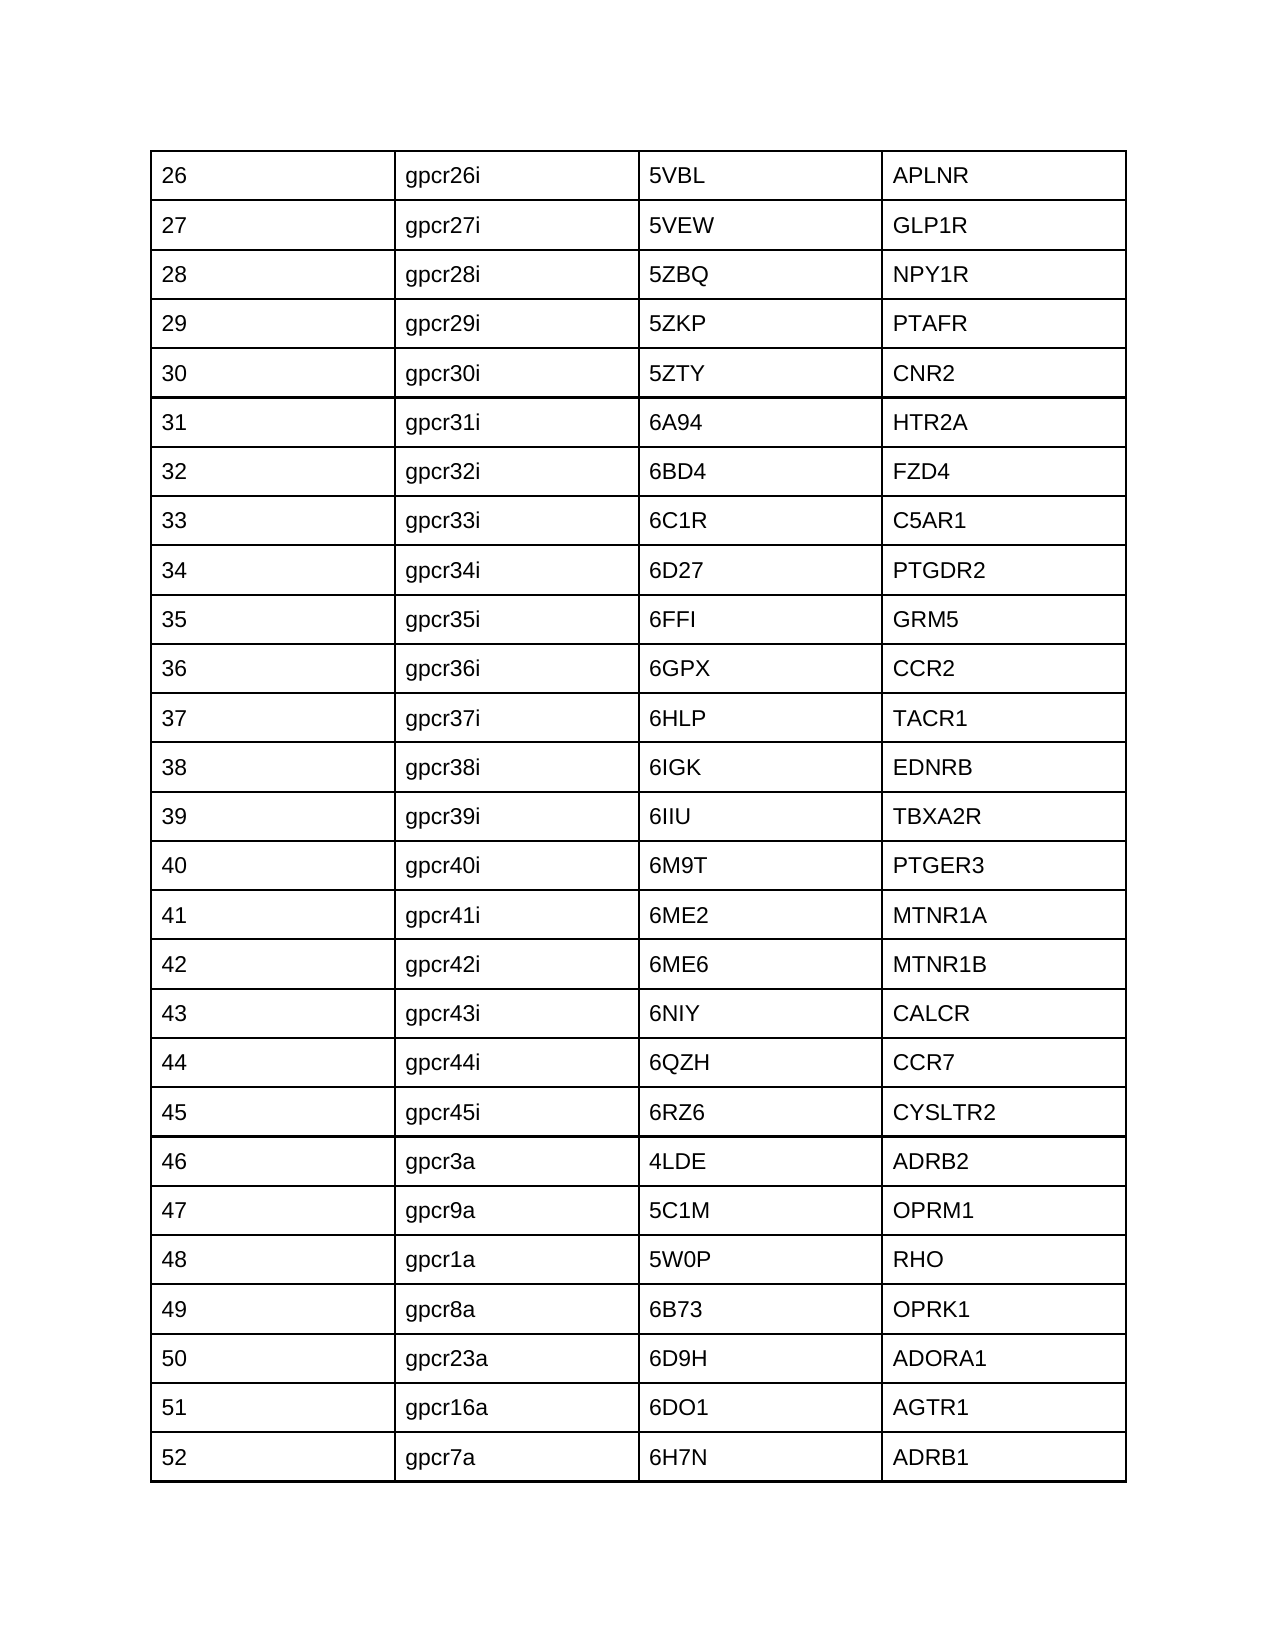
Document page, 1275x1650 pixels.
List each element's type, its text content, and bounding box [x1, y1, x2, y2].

table_cell C5AR1 [883, 497, 1125, 544]
table_cell 6NIY [640, 990, 881, 1037]
table_cell 5VBL [640, 152, 881, 199]
table_cell gpcr9a [396, 1187, 638, 1234]
table_cell 6B73 [640, 1285, 881, 1332]
table_cell 39 [152, 793, 394, 840]
table_cell gpcr44i [396, 1039, 638, 1086]
table_cell GLP1R [883, 201, 1125, 248]
table_cell 6HLP [640, 694, 881, 741]
table_cell 32 [152, 448, 394, 495]
table_cell ADRB2 [883, 1138, 1125, 1185]
table_cell 29 [152, 300, 394, 347]
table_cell PTGDR2 [883, 546, 1125, 593]
table_cell ADRB1 [883, 1433, 1125, 1480]
table_cell TACR1 [883, 694, 1125, 741]
table_cell 31 [152, 399, 394, 446]
table_cell 6FFI [640, 596, 881, 643]
table_cell EDNRB [883, 743, 1125, 791]
table_cell CNR2 [883, 349, 1125, 396]
table_cell 49 [152, 1285, 394, 1332]
table_cell 6IGK [640, 743, 881, 791]
table_cell gpcr45i [396, 1088, 638, 1135]
table_cell gpcr37i [396, 694, 638, 741]
table_cell 52 [152, 1433, 394, 1480]
table_cell 6IIU [640, 793, 881, 840]
table_cell 41 [152, 891, 394, 938]
table_cell 6H7N [640, 1433, 881, 1480]
table_cell 37 [152, 694, 394, 741]
table_cell PTGER3 [883, 842, 1125, 889]
table_cell gpcr33i [396, 497, 638, 544]
table_cell 42 [152, 940, 394, 988]
table_cell 30 [152, 349, 394, 396]
table_cell 5C1M [640, 1187, 881, 1234]
table_cell gpcr41i [396, 891, 638, 938]
table_cell 43 [152, 990, 394, 1037]
table_cell 6BD4 [640, 448, 881, 495]
table_cell TBXA2R [883, 793, 1125, 840]
table_cell 51 [152, 1384, 394, 1431]
table_cell 6GPX [640, 645, 881, 692]
table_cell 26 [152, 152, 394, 199]
table_cell 46 [152, 1138, 394, 1185]
table_cell 6ME6 [640, 940, 881, 988]
table_cell gpcr35i [396, 596, 638, 643]
table_cell gpcr36i [396, 645, 638, 692]
table_cell MTNR1B [883, 940, 1125, 988]
table_cell NPY1R [883, 251, 1125, 298]
table_cell 6QZH [640, 1039, 881, 1086]
table_cell HTR2A [883, 399, 1125, 446]
table_cell 6A94 [640, 399, 881, 446]
table_cell gpcr8a [396, 1285, 638, 1332]
table_cell 50 [152, 1335, 394, 1382]
table_cell gpcr30i [396, 349, 638, 396]
table_cell GRM5 [883, 596, 1125, 643]
table_cell CYSLTR2 [883, 1088, 1125, 1135]
table_cell 5W0P [640, 1236, 881, 1283]
table_cell gpcr27i [396, 201, 638, 248]
table_cell gpcr7a [396, 1433, 638, 1480]
table_cell 5ZTY [640, 349, 881, 396]
table_cell 36 [152, 645, 394, 692]
table_cell gpcr38i [396, 743, 638, 791]
table_cell 38 [152, 743, 394, 791]
table_cell CCR7 [883, 1039, 1125, 1086]
table_cell gpcr32i [396, 448, 638, 495]
table_cell gpcr3a [396, 1138, 638, 1185]
table_cell 5VEW [640, 201, 881, 248]
table_cell OPRK1 [883, 1285, 1125, 1332]
table_cell FZD4 [883, 448, 1125, 495]
table_cell 47 [152, 1187, 394, 1234]
table_cell PTAFR [883, 300, 1125, 347]
table_cell 5ZKP [640, 300, 881, 347]
table_cell CCR2 [883, 645, 1125, 692]
table_cell gpcr23a [396, 1335, 638, 1382]
table_cell 6RZ6 [640, 1088, 881, 1135]
table_cell gpcr29i [396, 300, 638, 347]
table_cell 33 [152, 497, 394, 544]
table_cell 6D9H [640, 1335, 881, 1382]
table_cell gpcr40i [396, 842, 638, 889]
table_cell 34 [152, 546, 394, 593]
table_cell 6ME2 [640, 891, 881, 938]
table_cell 48 [152, 1236, 394, 1283]
table_cell CALCR [883, 990, 1125, 1037]
table_cell gpcr34i [396, 546, 638, 593]
table_cell gpcr26i [396, 152, 638, 199]
table_cell AGTR1 [883, 1384, 1125, 1431]
table_cell 6M9T [640, 842, 881, 889]
table_cell 40 [152, 842, 394, 889]
table_cell 4LDE [640, 1138, 881, 1185]
table_cell RHO [883, 1236, 1125, 1283]
table_cell 35 [152, 596, 394, 643]
table_cell gpcr31i [396, 399, 638, 446]
table_cell 6DO1 [640, 1384, 881, 1431]
table_cell 5ZBQ [640, 251, 881, 298]
table_cell 45 [152, 1088, 394, 1135]
table_cell gpcr42i [396, 940, 638, 988]
table_cell 6D27 [640, 546, 881, 593]
table_cell MTNR1A [883, 891, 1125, 938]
table_cell gpcr39i [396, 793, 638, 840]
table_cell ADORA1 [883, 1335, 1125, 1382]
table_cell APLNR [883, 152, 1125, 199]
table_cell gpcr43i [396, 990, 638, 1037]
table_cell 6C1R [640, 497, 881, 544]
table_cell OPRM1 [883, 1187, 1125, 1234]
table_cell 28 [152, 251, 394, 298]
table_cell gpcr16a [396, 1384, 638, 1431]
table_cell 27 [152, 201, 394, 248]
table_cell 44 [152, 1039, 394, 1086]
table_cell gpcr28i [396, 251, 638, 298]
table_cell gpcr1a [396, 1236, 638, 1283]
